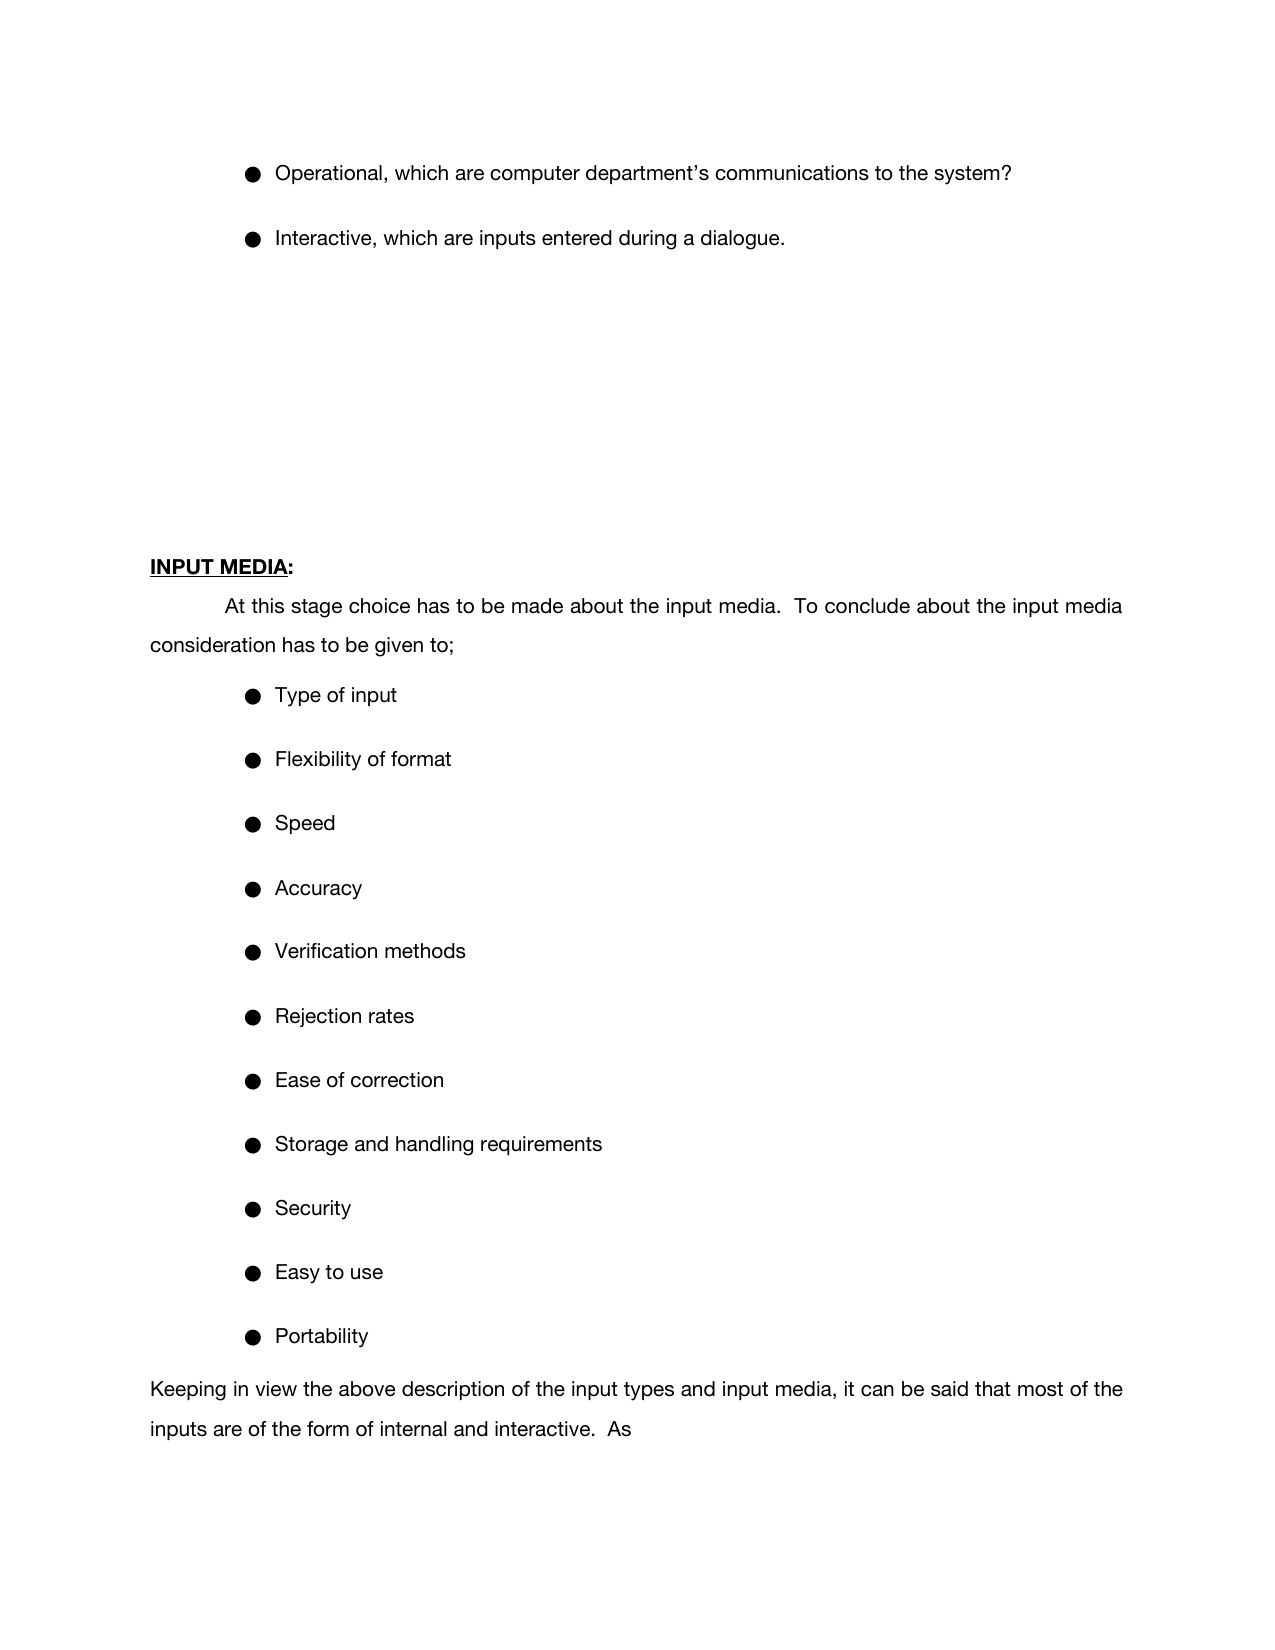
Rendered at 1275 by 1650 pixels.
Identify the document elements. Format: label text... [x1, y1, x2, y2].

list Type of input [244, 672, 1125, 714]
list Accuracy [244, 864, 1125, 907]
list Flexibility of format [244, 736, 1125, 779]
list Portability [244, 1312, 1125, 1355]
list Operational, which are computer department’s communications to the system? [244, 150, 1125, 193]
list Ease of correction [244, 1056, 1125, 1099]
list Rejection rates [244, 992, 1125, 1035]
list Verification methods [244, 928, 1125, 971]
list Easy to use [244, 1248, 1125, 1291]
text INPUT MEDIA: [150, 554, 1125, 580]
list Interactive, which are inputs entered during a dialogue. [244, 214, 1125, 257]
list Speed [244, 800, 1125, 843]
list Storage and handling requirements [244, 1120, 1125, 1163]
list Security [244, 1184, 1125, 1227]
text Keeping in view the above description of the input types and input media, it can be said that most of the inputs are of the form of internal and interactive. As [150, 1377, 1125, 1442]
text At this stage choice has to be made about the input media. To conclude about the input media consideration has to be given to; [150, 593, 1125, 659]
